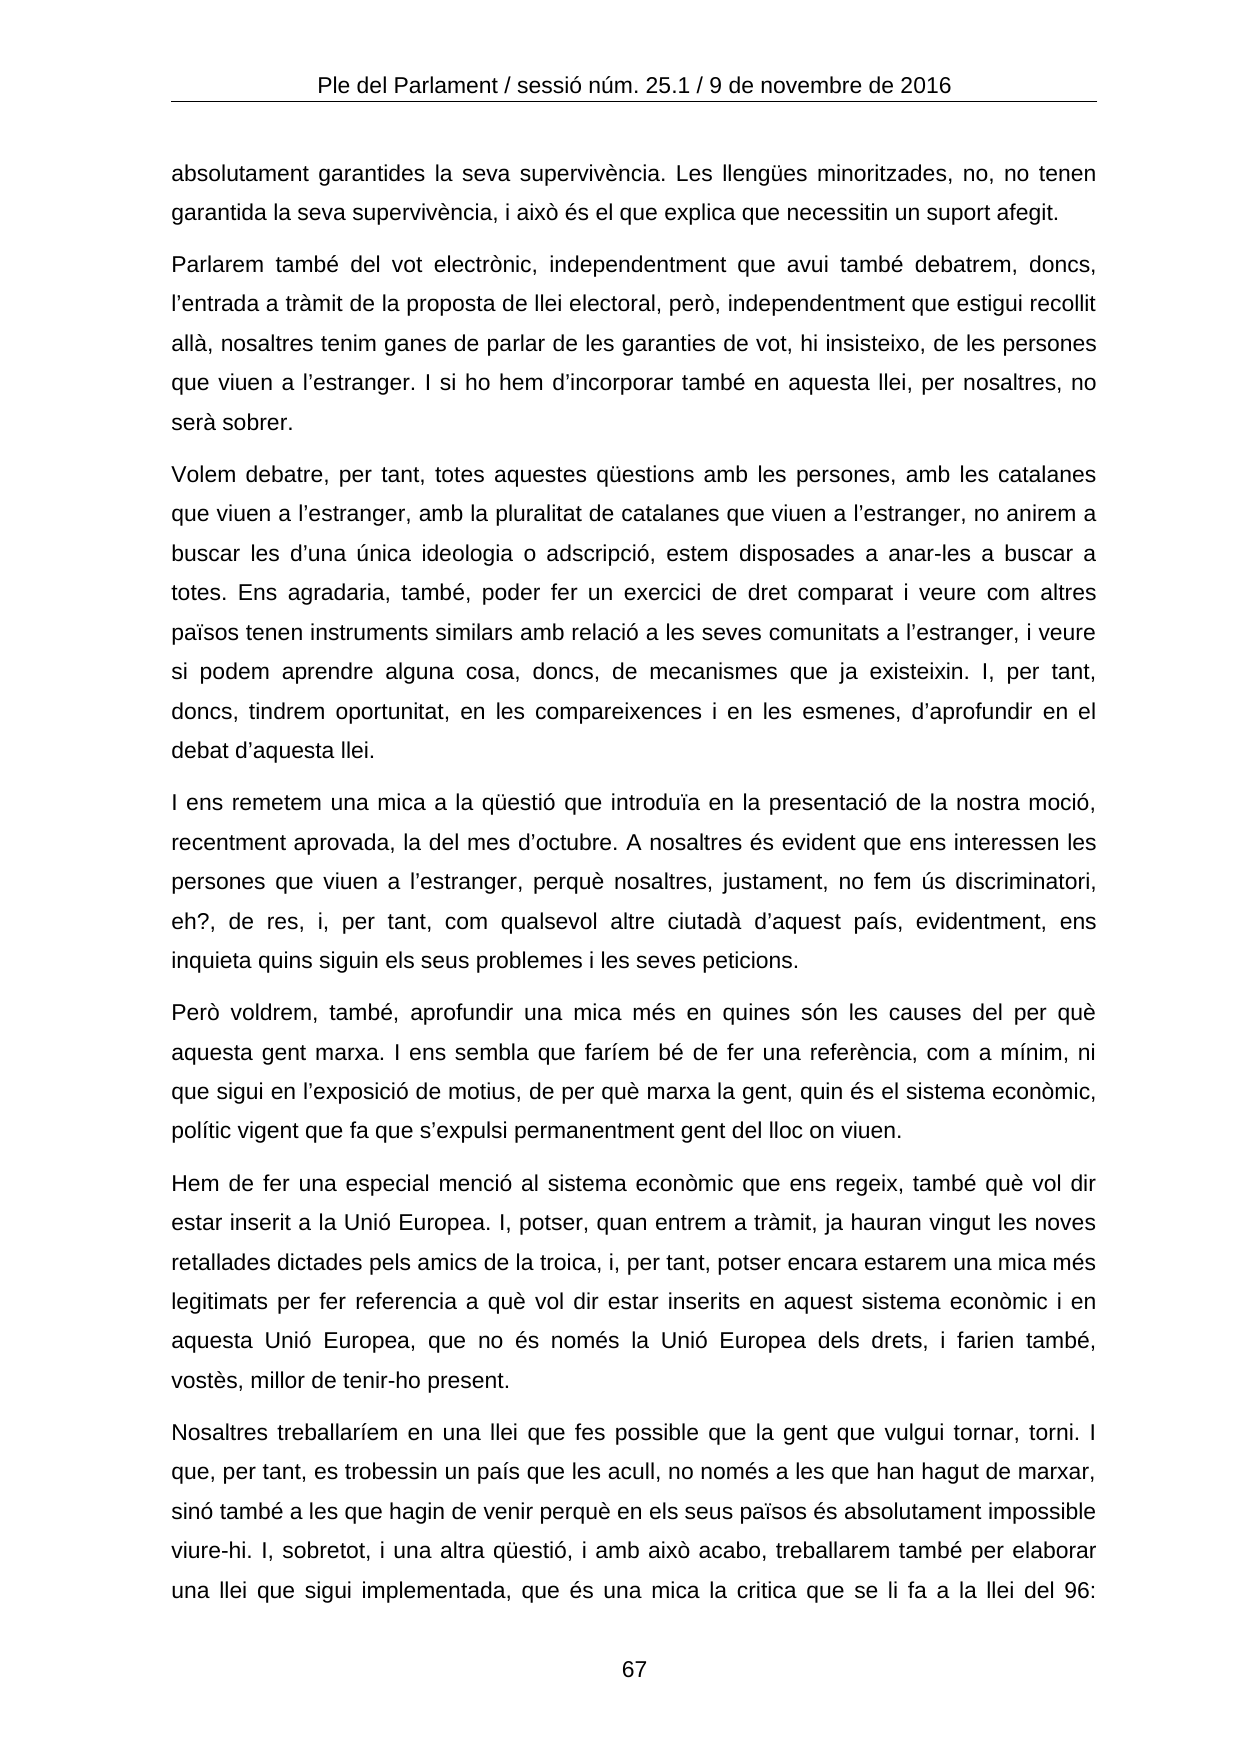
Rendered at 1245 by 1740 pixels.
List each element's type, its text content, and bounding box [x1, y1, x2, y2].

text Hem de fer una especial menció al sistema econòmic que ens regeix, també què vol dir estar inserit a la Unió Europea. I, potser, quan entrem a tràmit, ja hauran vingut les noves retallades dictades pels amics de la troica, i, per tant, potser encara estarem una mica més legitimats per fer referencia a què vol dir estar inserits en aquest sistema econòmic i en aquesta Unió Europea, que no és només la Unió Europea dels drets, i farien també, vostès, millor de tenir-ho present. [171, 1169, 1097, 1393]
text I ens remetem una mica a la qüestió que introduïa en la presentació de la nostra moció, recentment aprovada, la del mes d’octubre. A nosaltres és evident que ens interessen les persones que viuen a l’estranger, perquè nosaltres, justament, no fem ús discriminatori, eh?, de res, i, per tant, com qualsevol altre ciutadà d’aquest país, evidentment, ens inquieta quins siguin els seus problemes i les seves peticions. [171, 789, 1097, 973]
text Volem debatre, per tant, totes aquestes qüestions amb les persones, amb les catalanes que viuen a l’estranger, amb la pluralitat de catalanes que viuen a l’estranger, no anirem a buscar les d’una única ideologia o adscripció, estem disposades a anar-les a buscar a totes. Ens agradaria, també, poder fer un exercici de dret comparat i veure com altres països tenen instruments similars amb relació a les seves comunitats a l’estranger, i veure si podem aprendre alguna cosa, doncs, de mecanismes que ja existeixin. I, per tant, doncs, tindrem oportunitat, en les compareixences i en les esmenes, d’aprofundir en el debat d’aquesta llei. [171, 461, 1097, 763]
text Però voldrem, també, aprofundir una mica més en quines són les causes del per què aquesta gent marxa. I ens sembla que faríem bé de fer una referència, com a mínim, ni que sigui en l’exposició de motius, de per què marxa la gent, quin és el sistema econòmic, polític vigent que fa que s’expulsi permanentment gent del lloc on viuen. [171, 999, 1097, 1144]
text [171, 159, 1097, 225]
text Parlarem també del vot electrònic, independentment que avui també debatrem, doncs, l’entrada a tràmit de la proposta de llei electoral, però, independentment que estigui recollit allà, nosaltres tenim ganes de parlar de les garanties de vot, hi insisteixo, de les persones que viuen a l’estranger. I si ho hem d’incorporar també en aquesta llei, per nosaltres, no serà sobrer. [171, 251, 1097, 435]
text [171, 1419, 1097, 1603]
